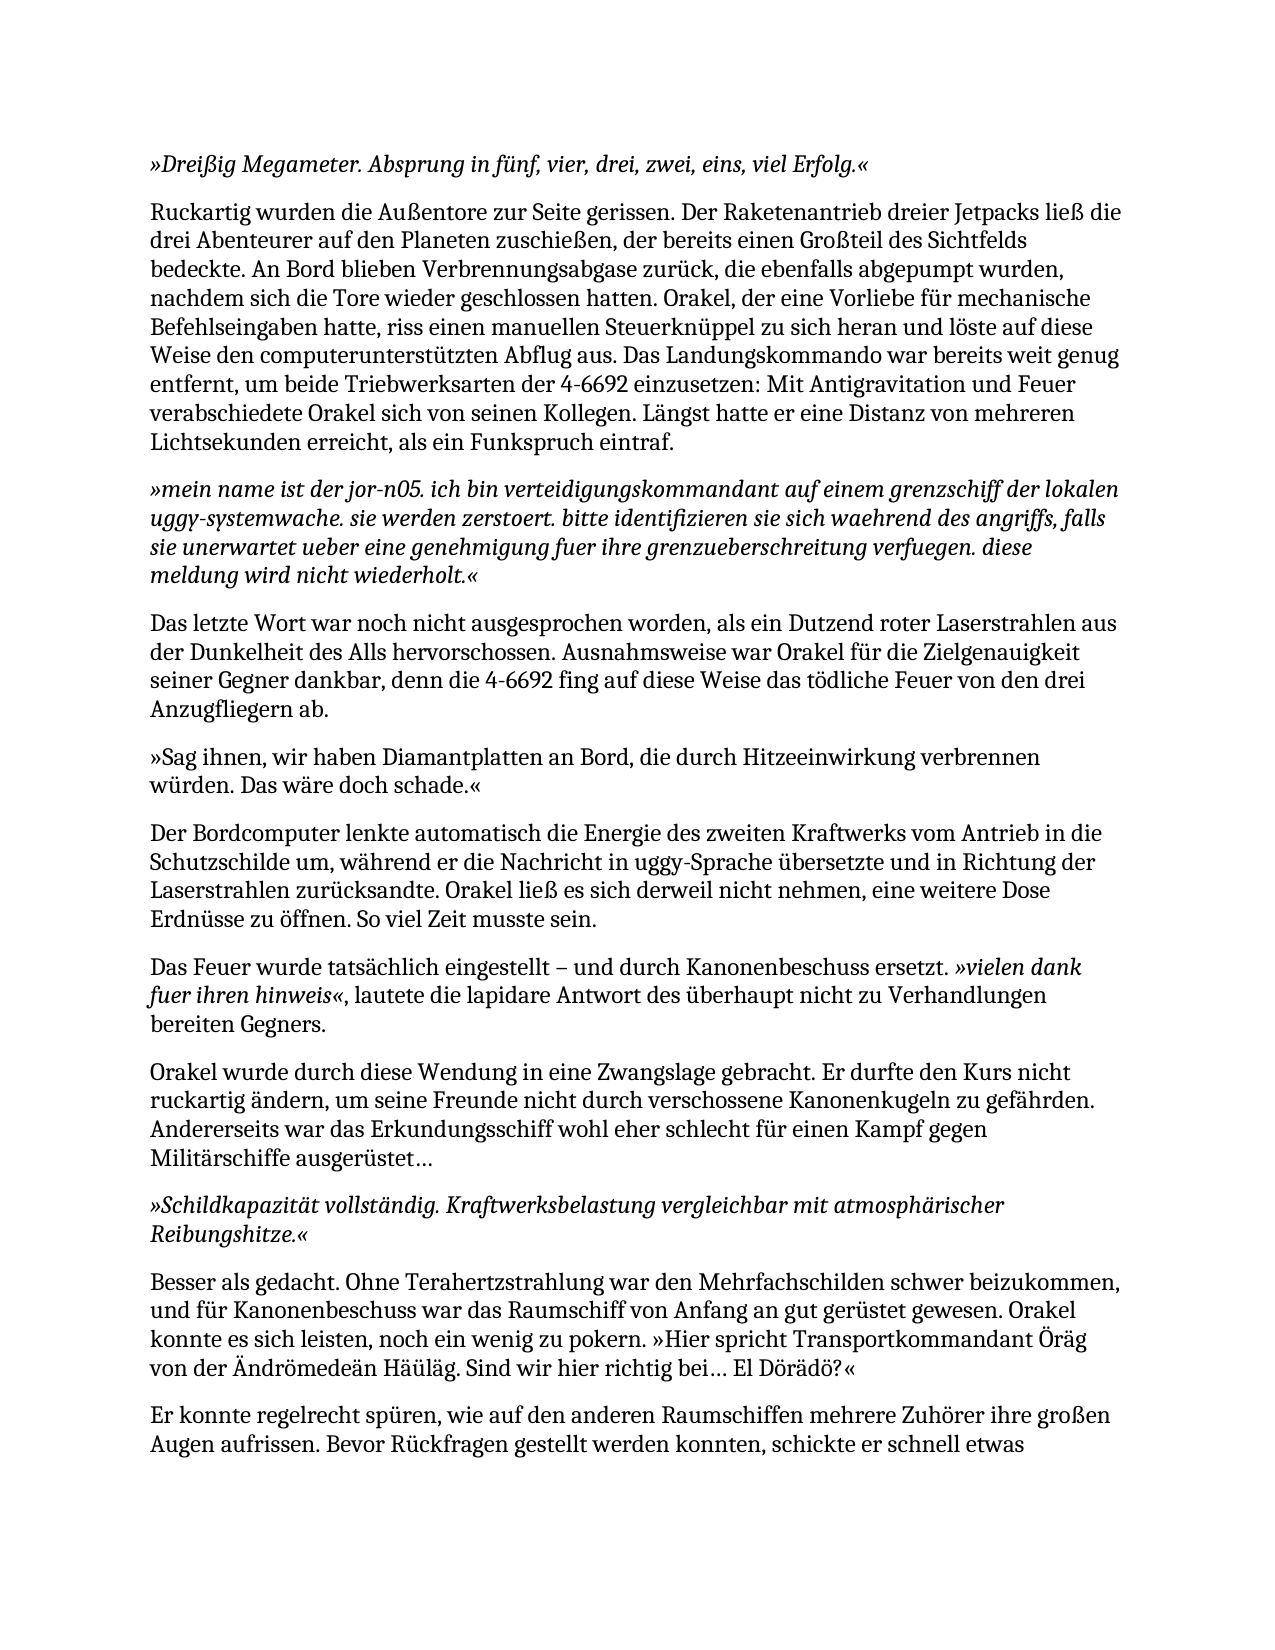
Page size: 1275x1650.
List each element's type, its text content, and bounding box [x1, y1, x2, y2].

text »Sag ihnen, wir haben Diamantplatten an Bord, die durch Hitzeeinwirkung verbrennen würden. Das wäre doch schade.« [150, 742, 1125, 800]
text »Schildkapazität vollständig. Kraftwerksbelastung vergleichbar mit atmosphärischer Reibungshitze.« [150, 1191, 1125, 1249]
text »Dreißig Megameter. Absprung in fünf, vier, drei, zwei, eins, viel Erfolg.« [150, 150, 1125, 179]
text Orakel wurde durch diese Wendung in eine Zwangslage gebracht. Er durfte den Kurs nicht ruckartig ändern, um seine Freunde nicht durch verschossene Kanonenkugeln zu gefährden. Andererseits war das Erkundungsschiff wohl eher schlecht für einen Kampf gegen Militärschiffe ausgerüstet… [150, 1057, 1125, 1172]
text Das Feuer wurde tatsächlich eingestellt – und durch Kanonenbeschuss ersetzt. »vielen dank fuer ihren hinweis«, lautete die lapidare Antwort des überhaupt nicht zu Verhandlungen bereiten Gegners. [150, 952, 1125, 1039]
text Das letzte Wort war noch nicht ausgesprochen worden, als ein Dutzend roter Laserstrahlen aus der Dunkelheit des Alls hervorschossen. Ausnahmsweise war Orakel für die Zielgenauigkeit seiner Gegner dankbar, denn die 4-6692 fing auf diese Weise das tödliche Feuer von den drei Anzugfliegern ab. [150, 609, 1125, 724]
text Ruckartig wurden die Außentore zur Seite gerissen. Der Raketenantrieb dreier Jetpacks ließ die drei Abenteurer auf den Planeten zuschießen, der bereits einen Großteil des Sichtfelds bedeckte. An Bord blieben Verbrennungsabgase zurück, die ebenfalls abgepumpt wurden, nachdem sich die Tore wieder geschlossen hatten. Orakel, der eine Vorliebe für mechanische Befehlseingaben hatte, riss einen manuellen Steuerknüppel zu sich heran und löste auf diese Weise den computerunterstützten Abflug aus. Das Landungskommando war bereits weit genug entfernt, um beide Triebwerksarten der 4-6692 einzusetzen: Mit Antigravitation und Feuer verabschiedete Orakel sich von seinen Kollegen. Längst hatte er eine Distanz von mehreren Lichtsekunden erreicht, als ein Funkspruch eintraf. [150, 197, 1125, 456]
text »mein name ist der jor-n05. ich bin verteidigungskommandant auf einem grenzschiff der lokalen uggy-systemwache. sie werden zerstoert. bitte identifizieren sie sich waehrend des angriffs, falls sie unerwartet ueber eine genehmigung fuer ihre grenzueberschreitung verfuegen. diese meldung wird nicht wiederholt.« [150, 475, 1125, 590]
text Der Bordcomputer lenkte automatisch die Energie des zweiten Kraftwerks vom Antrieb in die Schutzschilde um, während er die Nachricht in uggy-Sprache übersetzte und in Richtung der Laserstrahlen zurücksandte. Orakel ließ es sich derweil nicht nehmen, eine weitere Dose Erdnüsse zu öffnen. So viel Zeit musste sein. [150, 819, 1125, 934]
